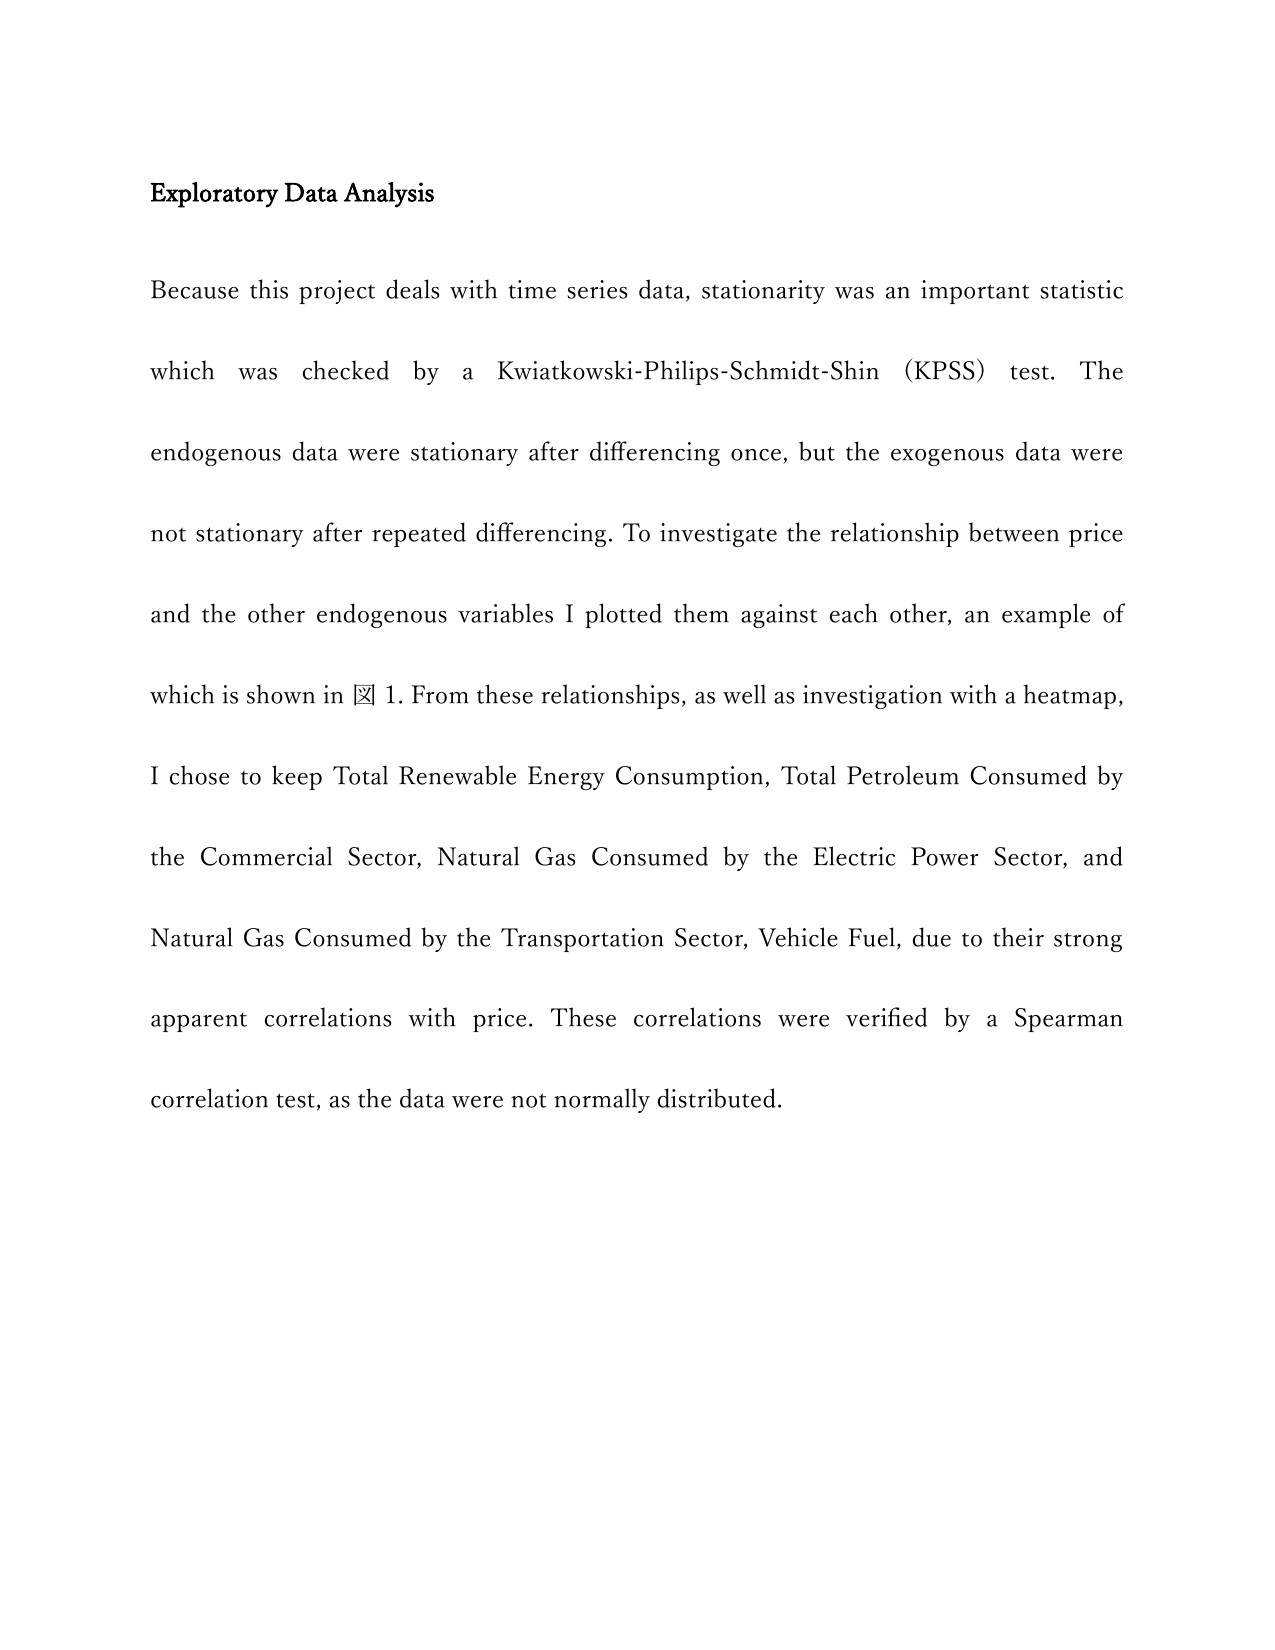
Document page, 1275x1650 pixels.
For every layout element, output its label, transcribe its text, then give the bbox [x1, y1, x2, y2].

text Because this project deals with time series data, stationarity was an important statistic which was checked by a Kwiatkowski-Philips-Schmidt-Shin (KPSS) test. The endogenous data were stationary after differencing once, but the exogenous data were not stationary after repeated differencing. To investigate the relationship between price and the other endogenous variables I plotted them against each other, an example of which is shown in 図 1. From these relationships, as well as investigation with a heatmap, I chose to keep Total Renewable Energy Consumption, Total Petroleum Consumed by the Commercial Sector, Natural Gas Consumed by the Electric Power Sector, and Natural Gas Consumed by the Transportation Sector, Vehicle Fuel, due to their strong apparent correlations with price. These correlations were verified by a Spearman correlation test, as the data were not normally distributed. [150, 248, 1125, 1132]
text Exploratory Data Analysis [150, 150, 1125, 225]
